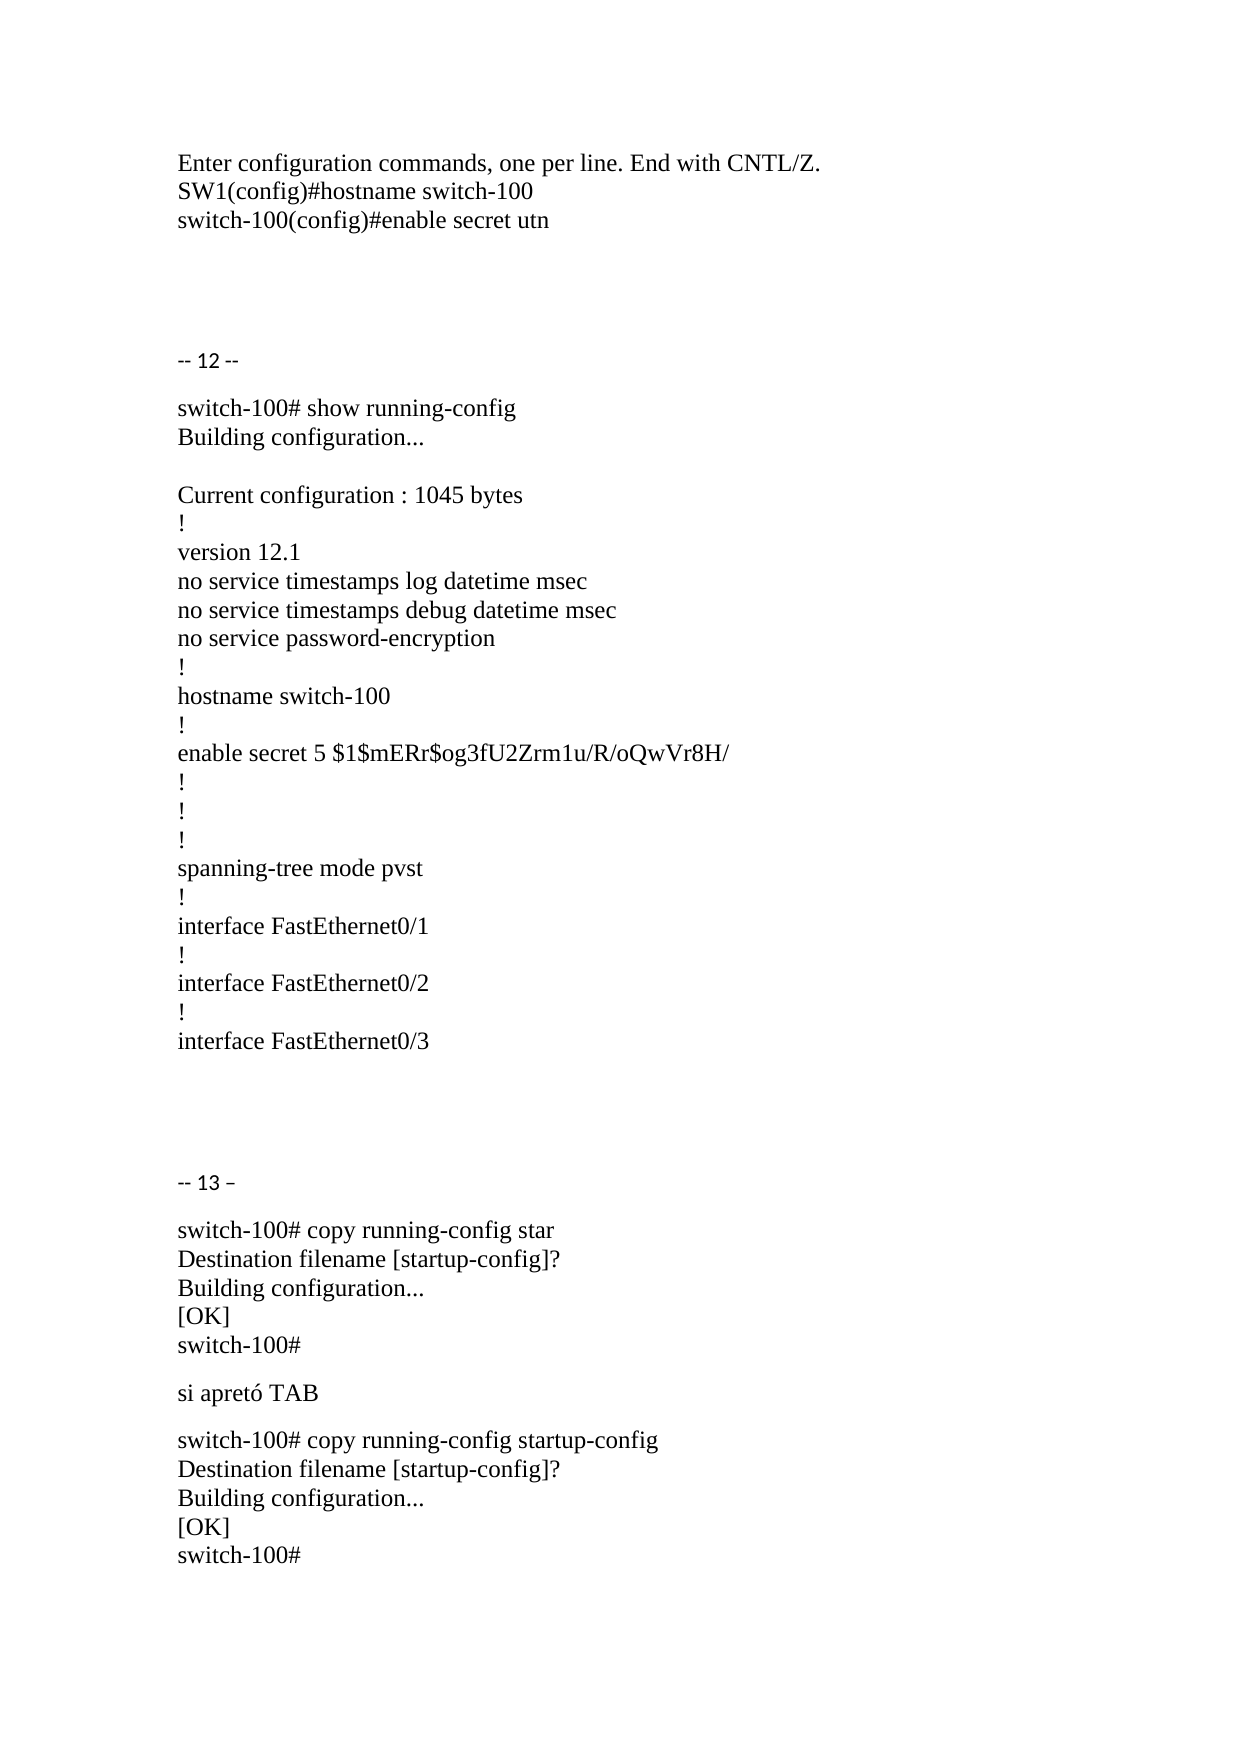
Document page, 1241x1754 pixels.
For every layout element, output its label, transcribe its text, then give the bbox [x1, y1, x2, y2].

text ! [177, 767, 1063, 796]
text [OK] [177, 1512, 1063, 1541]
text no service timestamps log datetime msec [177, 566, 1063, 595]
text -- 12 -- [177, 347, 1063, 374]
text ! [177, 796, 1063, 825]
text ! [177, 652, 1063, 681]
text Building configuration... [177, 1273, 1063, 1301]
text ! [177, 940, 1063, 968]
text switch-100# [177, 1541, 1063, 1569]
text Destination filename [startup-config]? [177, 1454, 1063, 1483]
text ! [177, 710, 1063, 738]
text no service password-encryption [177, 623, 1063, 652]
text switch-100# [177, 1330, 1063, 1359]
text Destination filename [startup-config]? [177, 1244, 1063, 1273]
text interface FastEthernet0/3 [177, 1026, 1063, 1055]
text interface FastEthernet0/1 [177, 911, 1063, 940]
text Current configuration : 1045 bytes [177, 480, 1063, 508]
text ! [177, 508, 1063, 537]
text spanning-tree mode pvst [177, 853, 1063, 882]
text si apretó TAB [177, 1378, 1063, 1407]
text switch-100# copy running-config startup-config [177, 1426, 1063, 1454]
text switch-100(config)#enable secret utn [177, 205, 1063, 234]
text Building configuration... [177, 1483, 1063, 1512]
text enable secret 5 $1$mERr$og3fU2Zrm1u/R/oQwVr8H/ [177, 738, 1063, 767]
text SW1(config)#hostname switch-100 [177, 176, 1063, 205]
text Enter configuration commands, one per line. End with CNTL/Z. [177, 148, 1063, 176]
text -- 13 – [177, 1168, 1063, 1196]
text ! [177, 997, 1063, 1026]
text hostname switch-100 [177, 681, 1063, 710]
text ! [177, 825, 1063, 853]
text ! [177, 882, 1063, 911]
text Building configuration... [177, 422, 1063, 451]
text [OK] [177, 1301, 1063, 1330]
text interface FastEthernet0/2 [177, 968, 1063, 997]
text switch-100# copy running-config star [177, 1215, 1063, 1244]
text version 12.1 [177, 537, 1063, 566]
text switch-100# show running-config [177, 393, 1063, 422]
text no service timestamps debug datetime msec [177, 595, 1063, 623]
